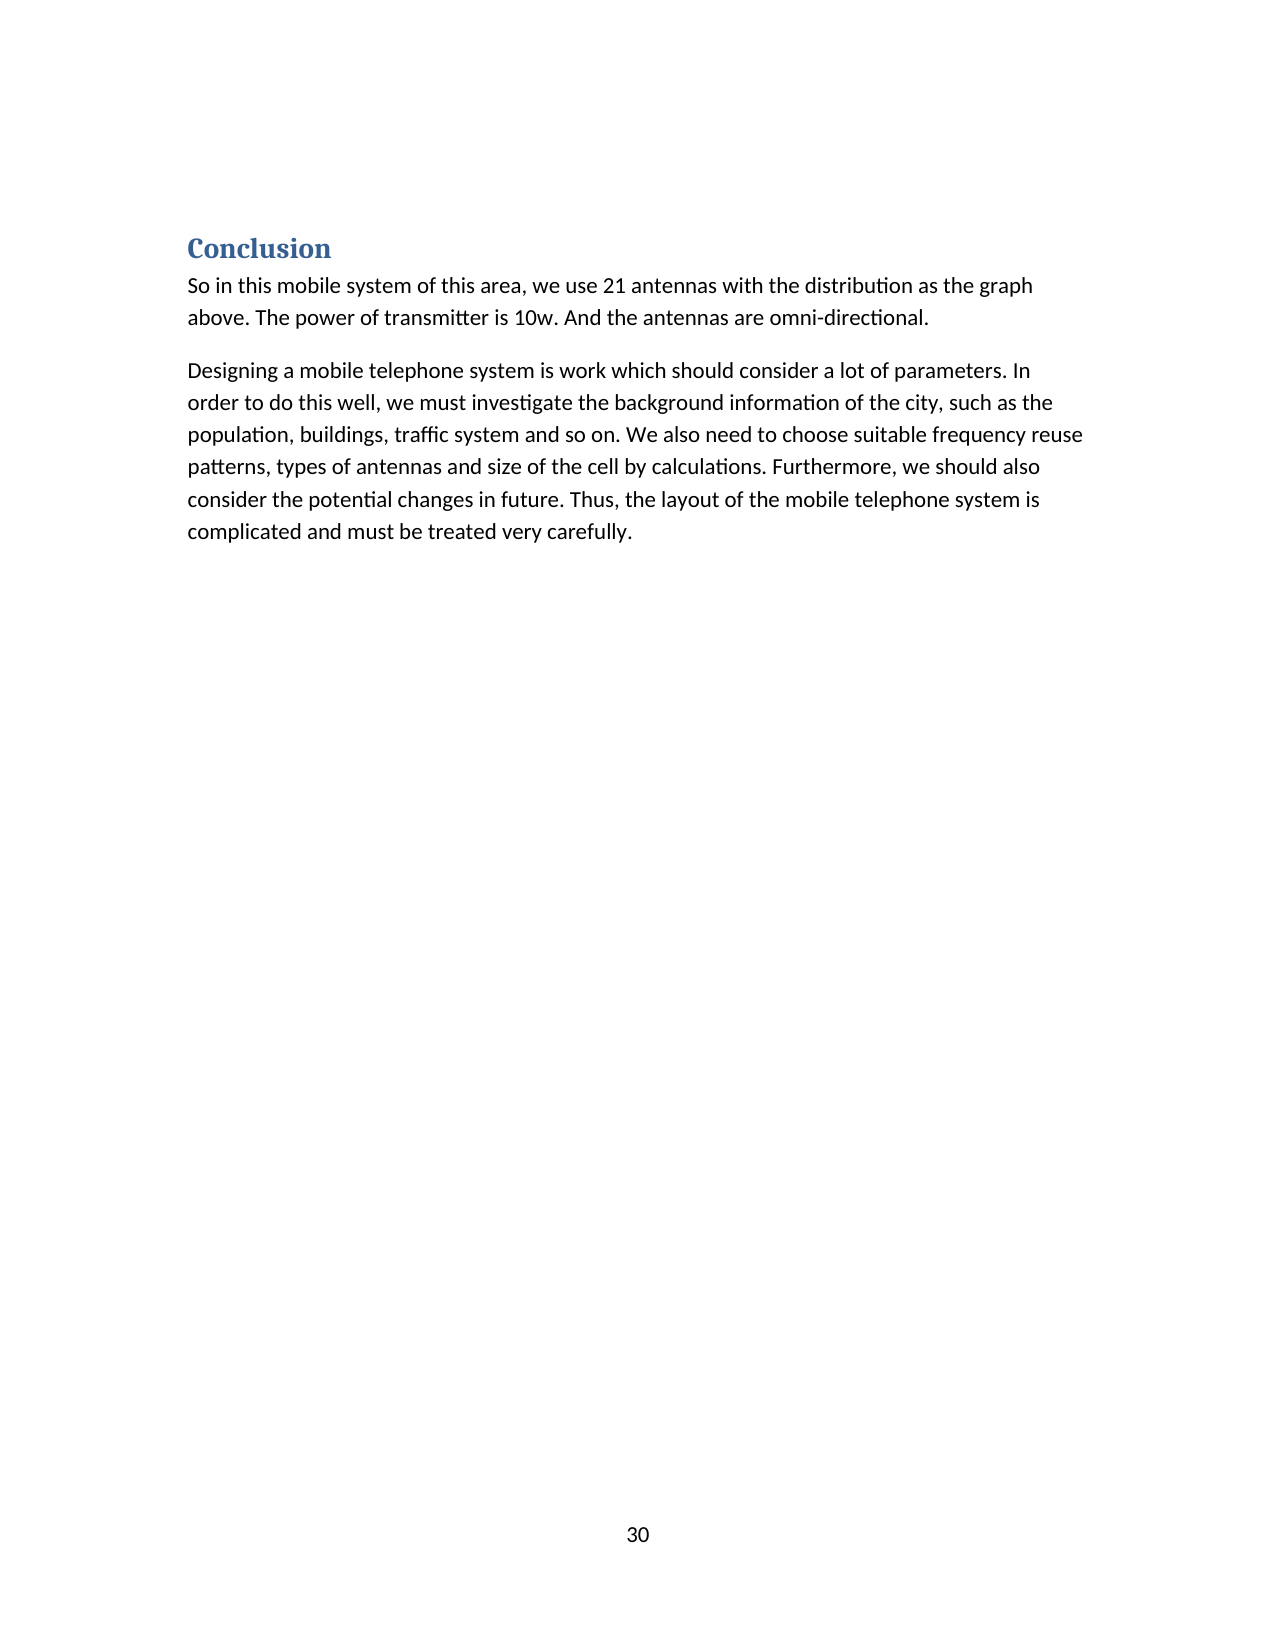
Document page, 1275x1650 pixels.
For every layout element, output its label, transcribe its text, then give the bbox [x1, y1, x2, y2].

text Designing a mobile telephone system is work which should consider a lot of parameters. In order to do this well, we must investigate the background information of the city, such as the population, buildings, traffic system and so on. We also need to choose suitable frequency reuse patterns, types of antennas and size of the cell by calculations. Furthermore, we should also consider the potential changes in future. Thus, the layout of the mobile telephone system is complicated and must be treated very carefully. [187, 356, 1087, 545]
subtitle Conclusion [187, 232, 1087, 266]
text So in this mobile system of this area, we use 21 antennas with the distribution as the graph above. The power of transmitter is 10w. And the antennas are omni-directional. [187, 271, 1087, 331]
